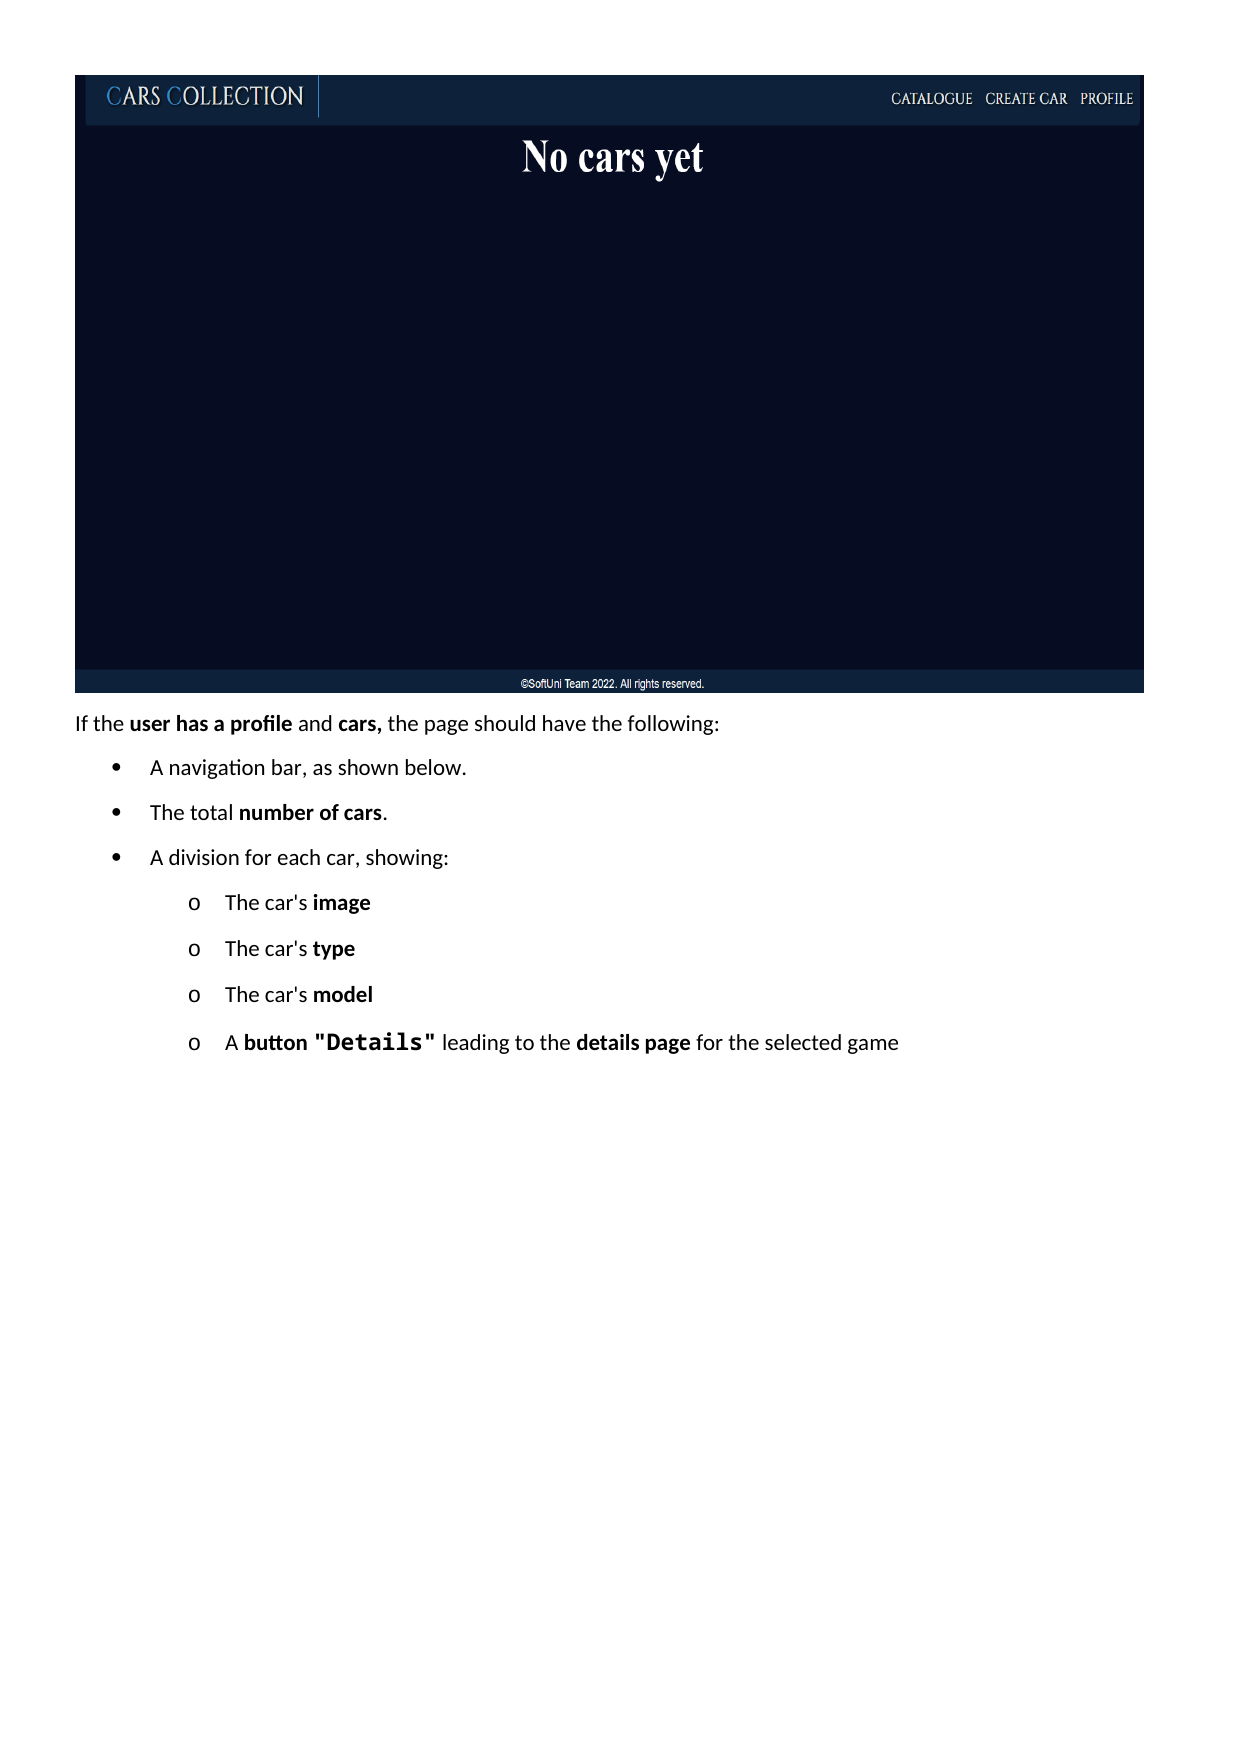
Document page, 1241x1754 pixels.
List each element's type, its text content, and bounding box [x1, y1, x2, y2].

list The total number of cars. [112, 798, 1165, 826]
list A navigation bar, as shown below. [112, 753, 1165, 782]
picture [75, 75, 1144, 693]
list The car's model [187, 980, 1165, 1009]
list A button "Details" leading to the details page for the selected game [187, 1026, 1165, 1057]
list The car's image [187, 888, 1165, 917]
text If the user has a profile and cars, the page should have the following: [75, 709, 1165, 737]
list A division for each car, showing: [112, 843, 1165, 871]
list The car's type [187, 934, 1165, 963]
